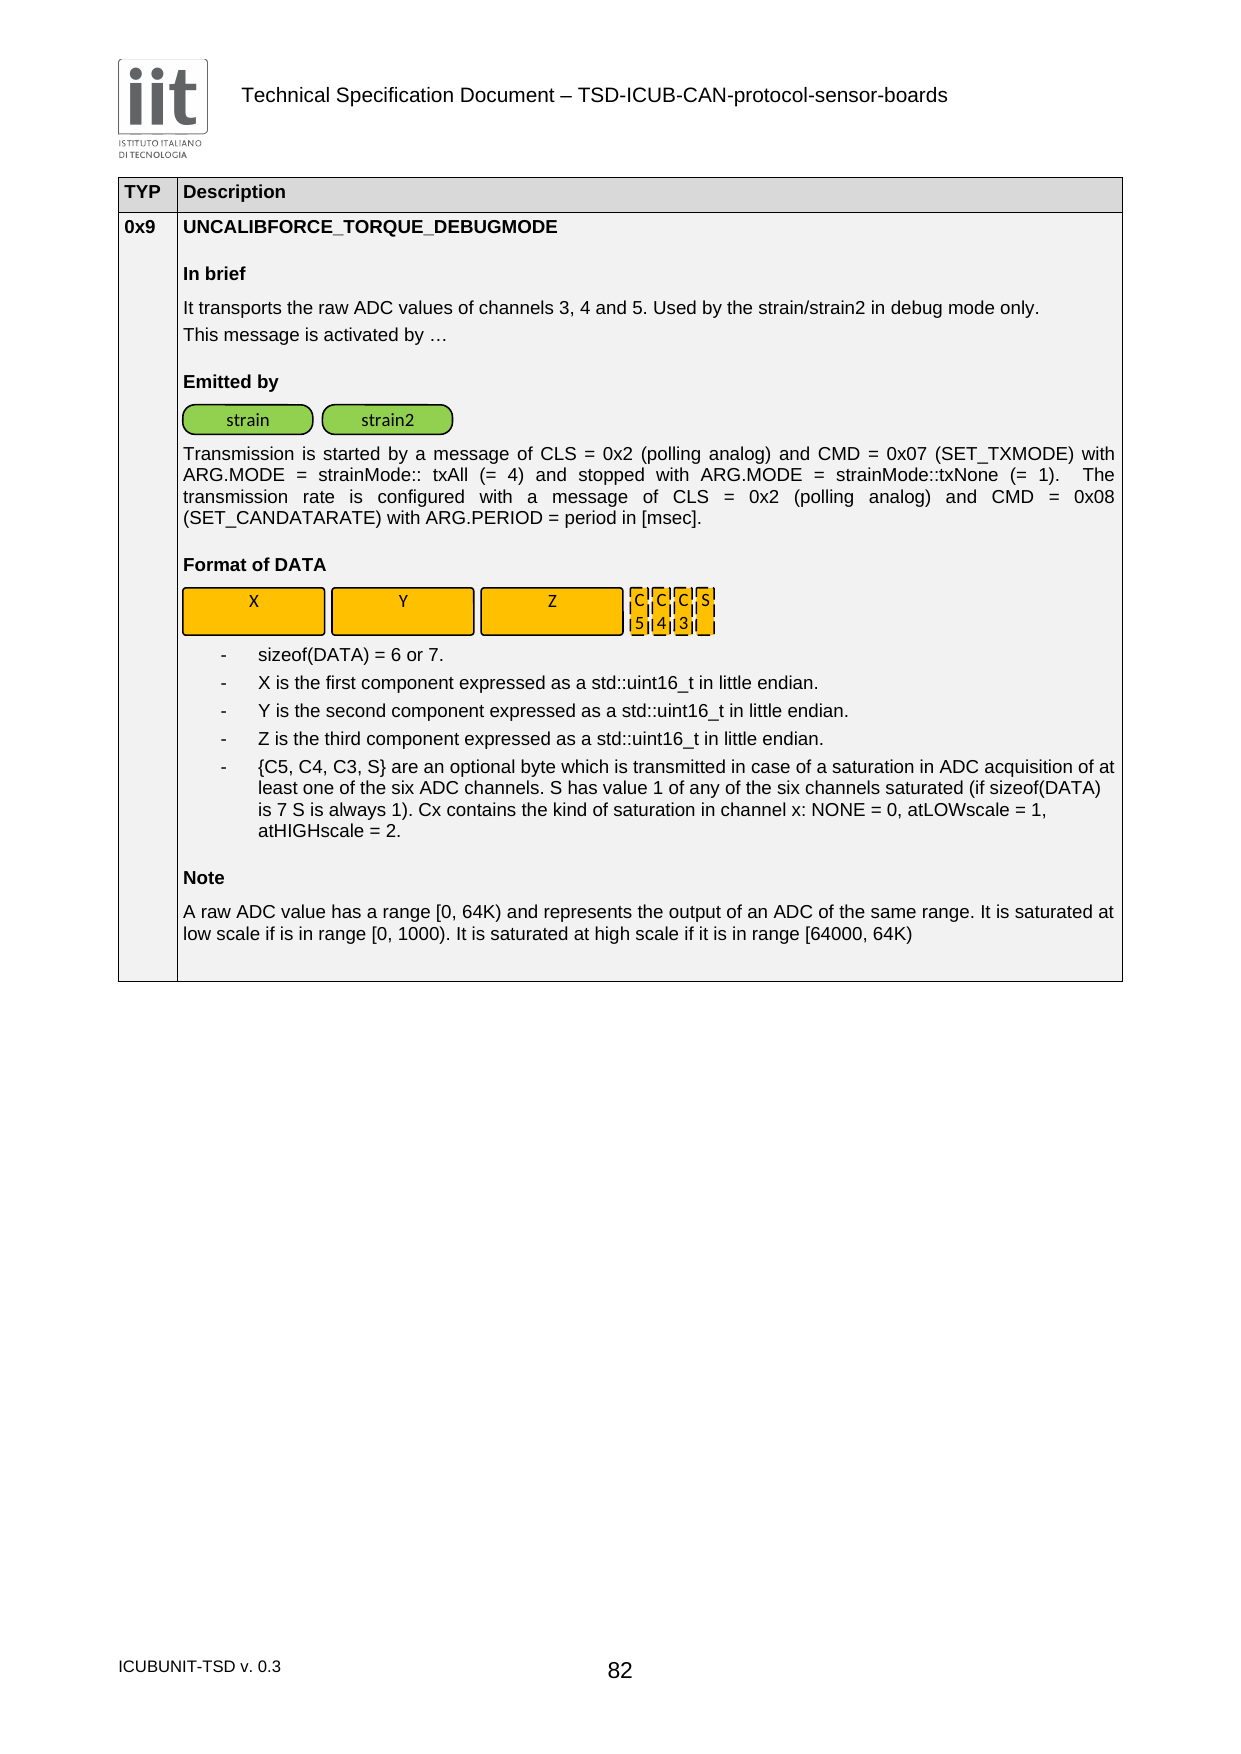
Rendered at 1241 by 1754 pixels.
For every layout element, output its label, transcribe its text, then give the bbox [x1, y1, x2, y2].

table_header Description [178, 178, 1122, 212]
table_cell UNCALIBFORCE_TORQUE_DEBUGMODE In brief It transports the raw ADC values of channels 3, 4 and 5. Used by the strain/strain2 in debug mode only. This message is activated by … Emitted by Transmission is started by a message of CLS = 0x2 (polling analog) and CMD = 0x07 (SET_TXMODE) with ARG.MODE = strainMode:: txAll (= 4) and stopped with ARG.MODE = strainMode::txNone (= 1). The transmission rate is configured with a message of CLS = 0x2 (polling analog) and CMD = 0x08 (SET_CANDATARATE) with ARG.PERIOD = period in [msec]. Format of DATA sizeof(DATA) = 6 or 7. X is the first component expressed as a std::uint16_t in little endian. Y is the second component expressed as a std::uint16_t in little endian. Z is the third component expressed as a std::uint16_t in little endian. {C5, C4, C3, S} are an optional byte which is transmitted in case of a saturation in ADC acquisition of at least one of the six ADC channels. S has value 1 of any of the six channels saturated (if sizeof(DATA) is 7 S is always 1). Cx contains the kind of saturation in channel x: NONE = 0, atLOWscale = 1, atHIGHscale = 2. Note A raw ADC value has a range [0, 64K) and represents the output of an ADC of the same range. It is saturated at low scale if is in range [0, 1000). It is saturated at high scale if it is in range [64000, 64K) [178, 213, 1122, 981]
table_cell 0x9 [119, 213, 177, 981]
table_header TYP [119, 178, 177, 212]
picture [118, 59, 208, 158]
